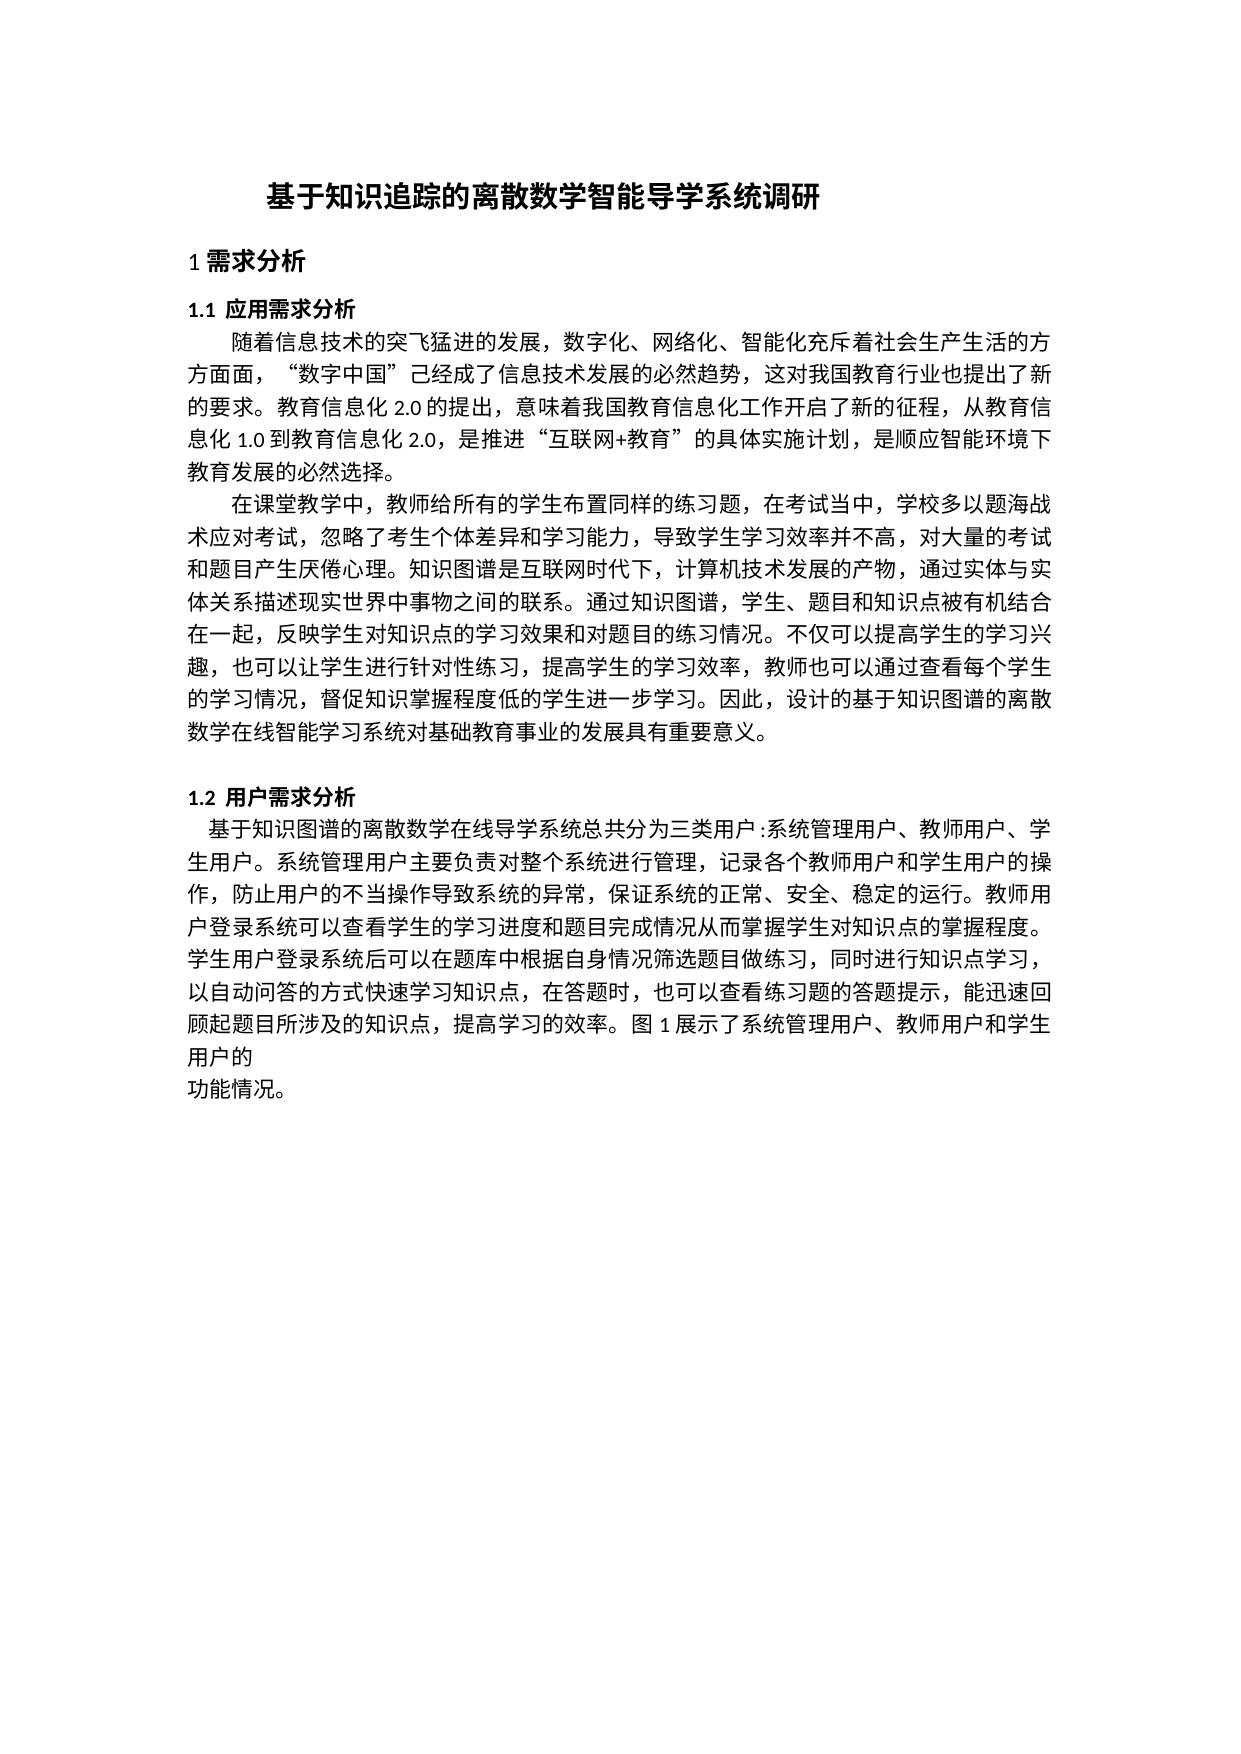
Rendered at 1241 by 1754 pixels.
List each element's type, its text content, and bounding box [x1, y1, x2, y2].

list 用户需求分析 [187, 779, 1053, 812]
text 基于知识追踪的离散数学智能导学系统调研 [187, 162, 1053, 227]
list 应用需求分析 [187, 292, 1053, 324]
text 基于知识图谱的离散数学在线导学系统总共分为三类用户:系统管理用户、教师用户、学生用户。系统管理用户主要负责对整个系统进行管理，记录各个教师用户和学生用户的操作，防止用户的不当操作导致系统的异常，保证系统的正常、安全、稳定的运行。教师用户登录系统可以查看学生的学习进度和题目完成情况从而掌握学生对知识点的掌握程度。学生用户登录系统后可以在题库中根据自身情况筛选题目做练习，同时进行知识点学习，以自动问答的方式快速学习知识点，在答题时，也可以查看练习题的答题提示，能迅速回顾起题目所涉及的知识点，提高学习的效率。图1展示了系统管理用户、教师用户和学生用户的 [187, 812, 1053, 1072]
text 在课堂教学中，教师给所有的学生布置同样的练习题，在考试当中，学校多以题海战术应对考试，忽略了考生个体差异和学习能力，导致学生学习效率并不高，对大量的考试和题目产生厌倦心理。知识图谱是互联网时代下，计算机技术发展的产物，通过实体与实体关系描述现实世界中事物之间的联系。通过知识图谱，学生、题目和知识点被有机结合在一起，反映学生对知识点的学习效果和对题目的练习情况。不仅可以提高学生的学习兴趣，也可以让学生进行针对性练习，提高学生的学习效率，教师也可以通过查看每个学生的学习情况，督促知识掌握程度低的学生进一步学习。因此，设计的基于知识图谱的离散数学在线智能学习系统对基础教育事业的发展具有重要意义。 [187, 487, 1053, 747]
text 随着信息技术的突飞猛进的发展，数字化、网络化、智能化充斥着社会生产生活的方方面面，“数字中国”己经成了信息技术发展的必然趋势，这对我国教育行业也提出了新的要求。教育信息化2.0的提出，意味着我国教育信息化工作开启了新的征程，从教育信息化1.0到教育信息化2.0，是推进“互联网+教育”的具体实施计划，是顺应智能环境下教育发展的必然选择。 [187, 324, 1053, 487]
text 功能情况。 [187, 1072, 1053, 1104]
text 1 需求分析 [187, 227, 1053, 292]
